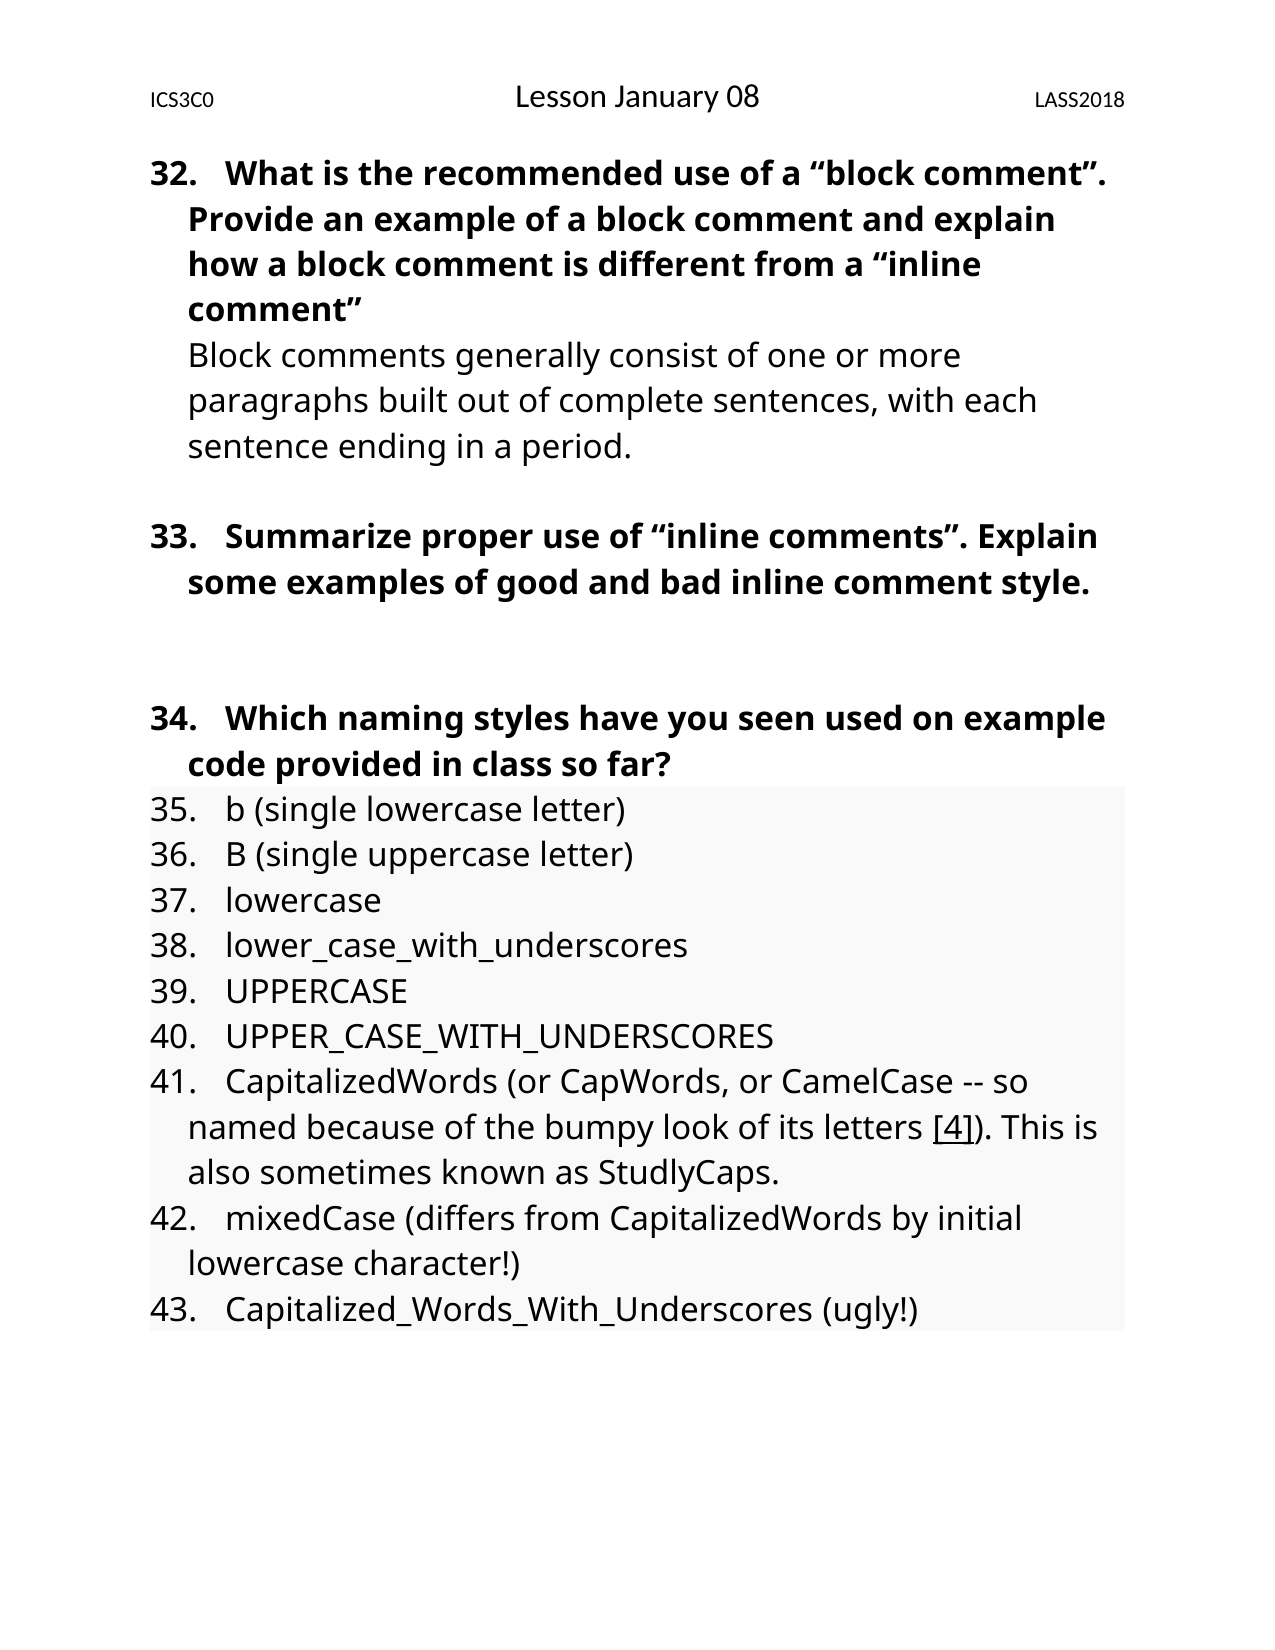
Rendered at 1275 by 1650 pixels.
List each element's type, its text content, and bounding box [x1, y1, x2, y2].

text Block comments generally consist of one or more paragraphs built out of complete sentences, with each sentence ending in a period. [187, 332, 1125, 468]
list lowercase [150, 877, 1125, 922]
list CapitalizedWords (or CapWords, or CamelCase -- so named because of the bumpy look of its letters [4]). This is also sometimes known as StudlyCaps. [150, 1058, 1125, 1194]
list b (single lowercase letter) [150, 786, 1125, 831]
list B (single uppercase letter) [150, 831, 1125, 877]
list Summarize proper use of “inline comments”. Explain some examples of good and bad inline comment style. [150, 513, 1125, 604]
list mixedCase (differs from CapitalizedWords by initial lowercase character!) [150, 1194, 1125, 1285]
list Capitalized_Words_With_Underscores (ugly!) [150, 1285, 1125, 1331]
list UPPERCASE [150, 967, 1125, 1013]
list What is the recommended use of a “block comment”. Provide an example of a block comment and explain how a block comment is different from a “inline comment” [150, 150, 1125, 332]
list lower_case_with_underscores [150, 922, 1125, 967]
list Which naming styles have you seen used on example code provided in class so far? [150, 695, 1125, 786]
list UPPER_CASE_WITH_UNDERSCORES [150, 1013, 1125, 1058]
